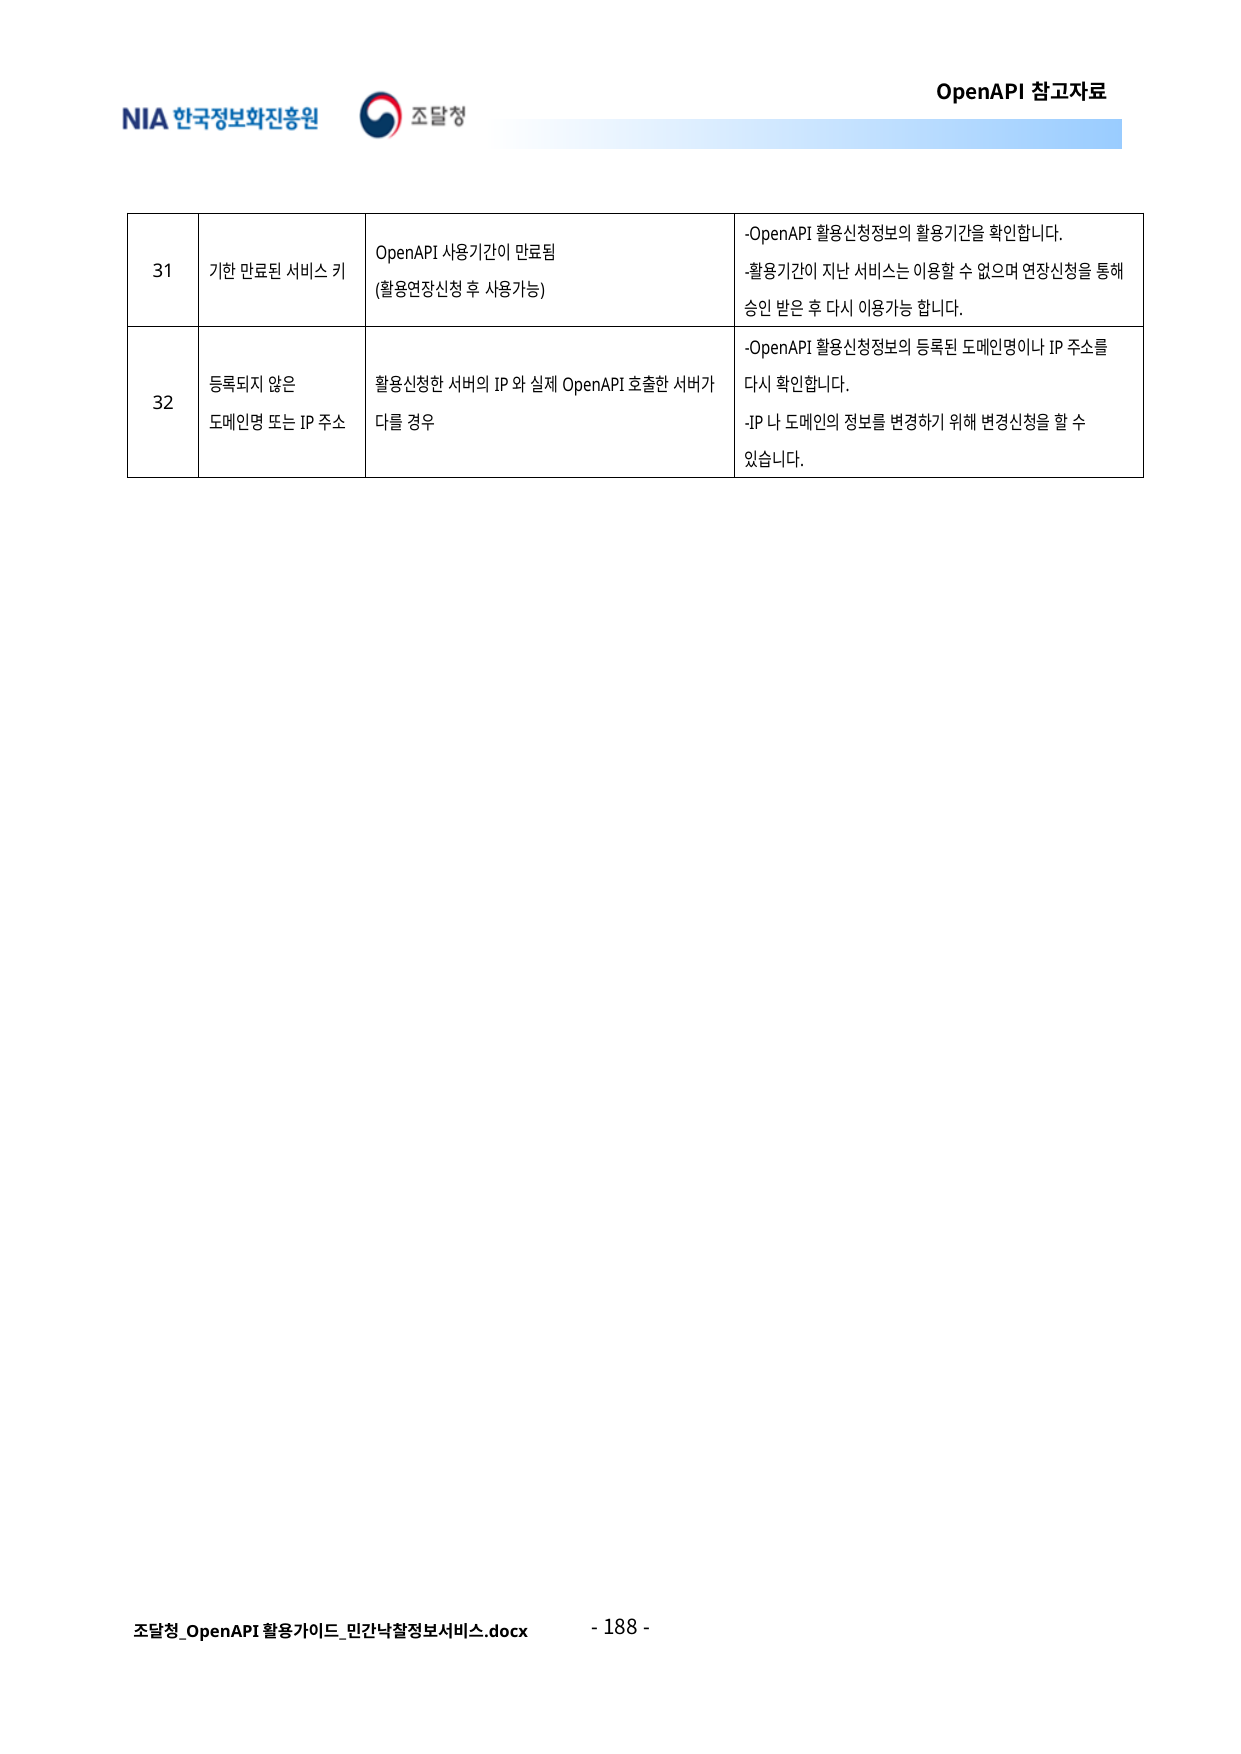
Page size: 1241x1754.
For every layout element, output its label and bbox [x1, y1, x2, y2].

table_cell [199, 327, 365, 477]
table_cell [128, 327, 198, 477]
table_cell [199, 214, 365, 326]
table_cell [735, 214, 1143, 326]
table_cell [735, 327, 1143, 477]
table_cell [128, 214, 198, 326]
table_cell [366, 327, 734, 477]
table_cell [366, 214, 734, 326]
picture [118, 88, 472, 145]
